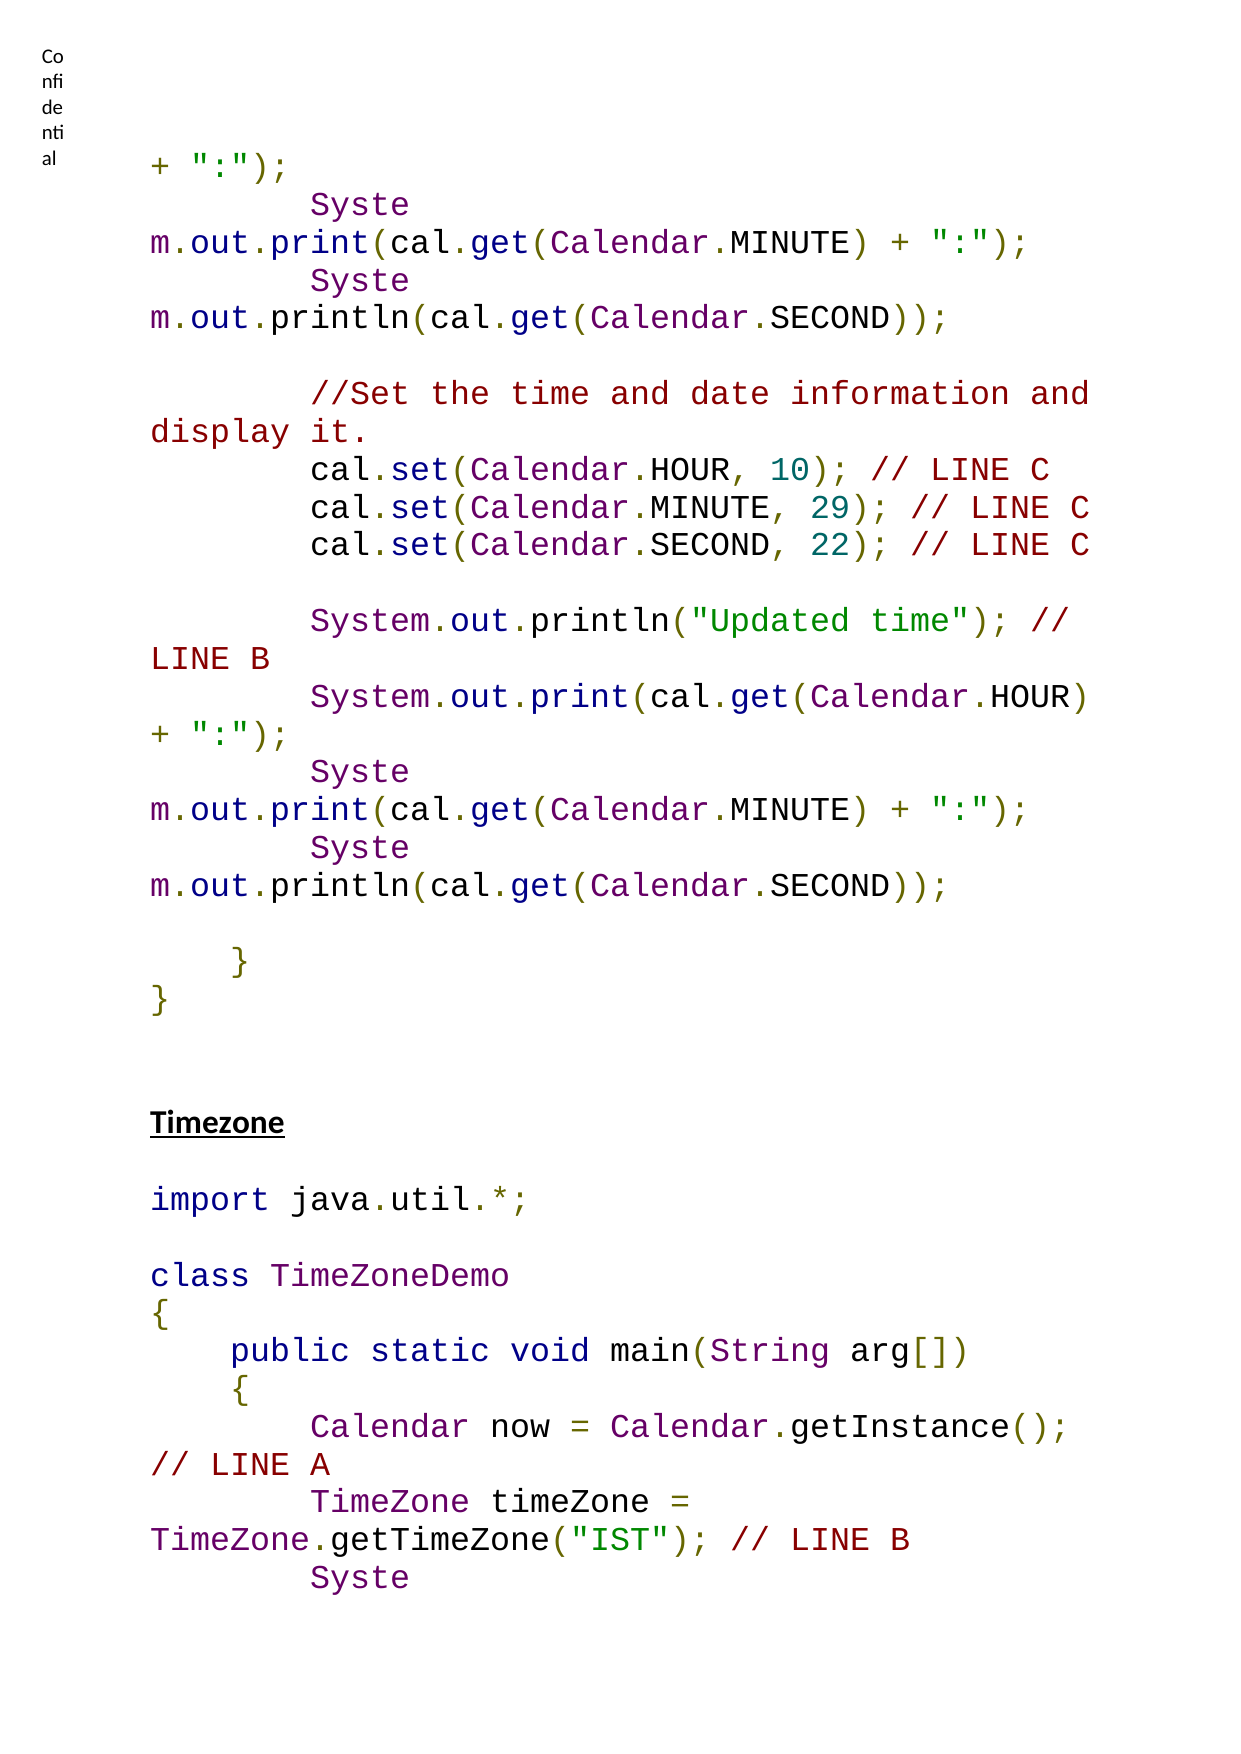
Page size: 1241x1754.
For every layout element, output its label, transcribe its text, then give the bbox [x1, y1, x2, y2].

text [150, 150, 1090, 1020]
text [150, 1183, 1090, 1598]
text Timezone [150, 1101, 1090, 1142]
